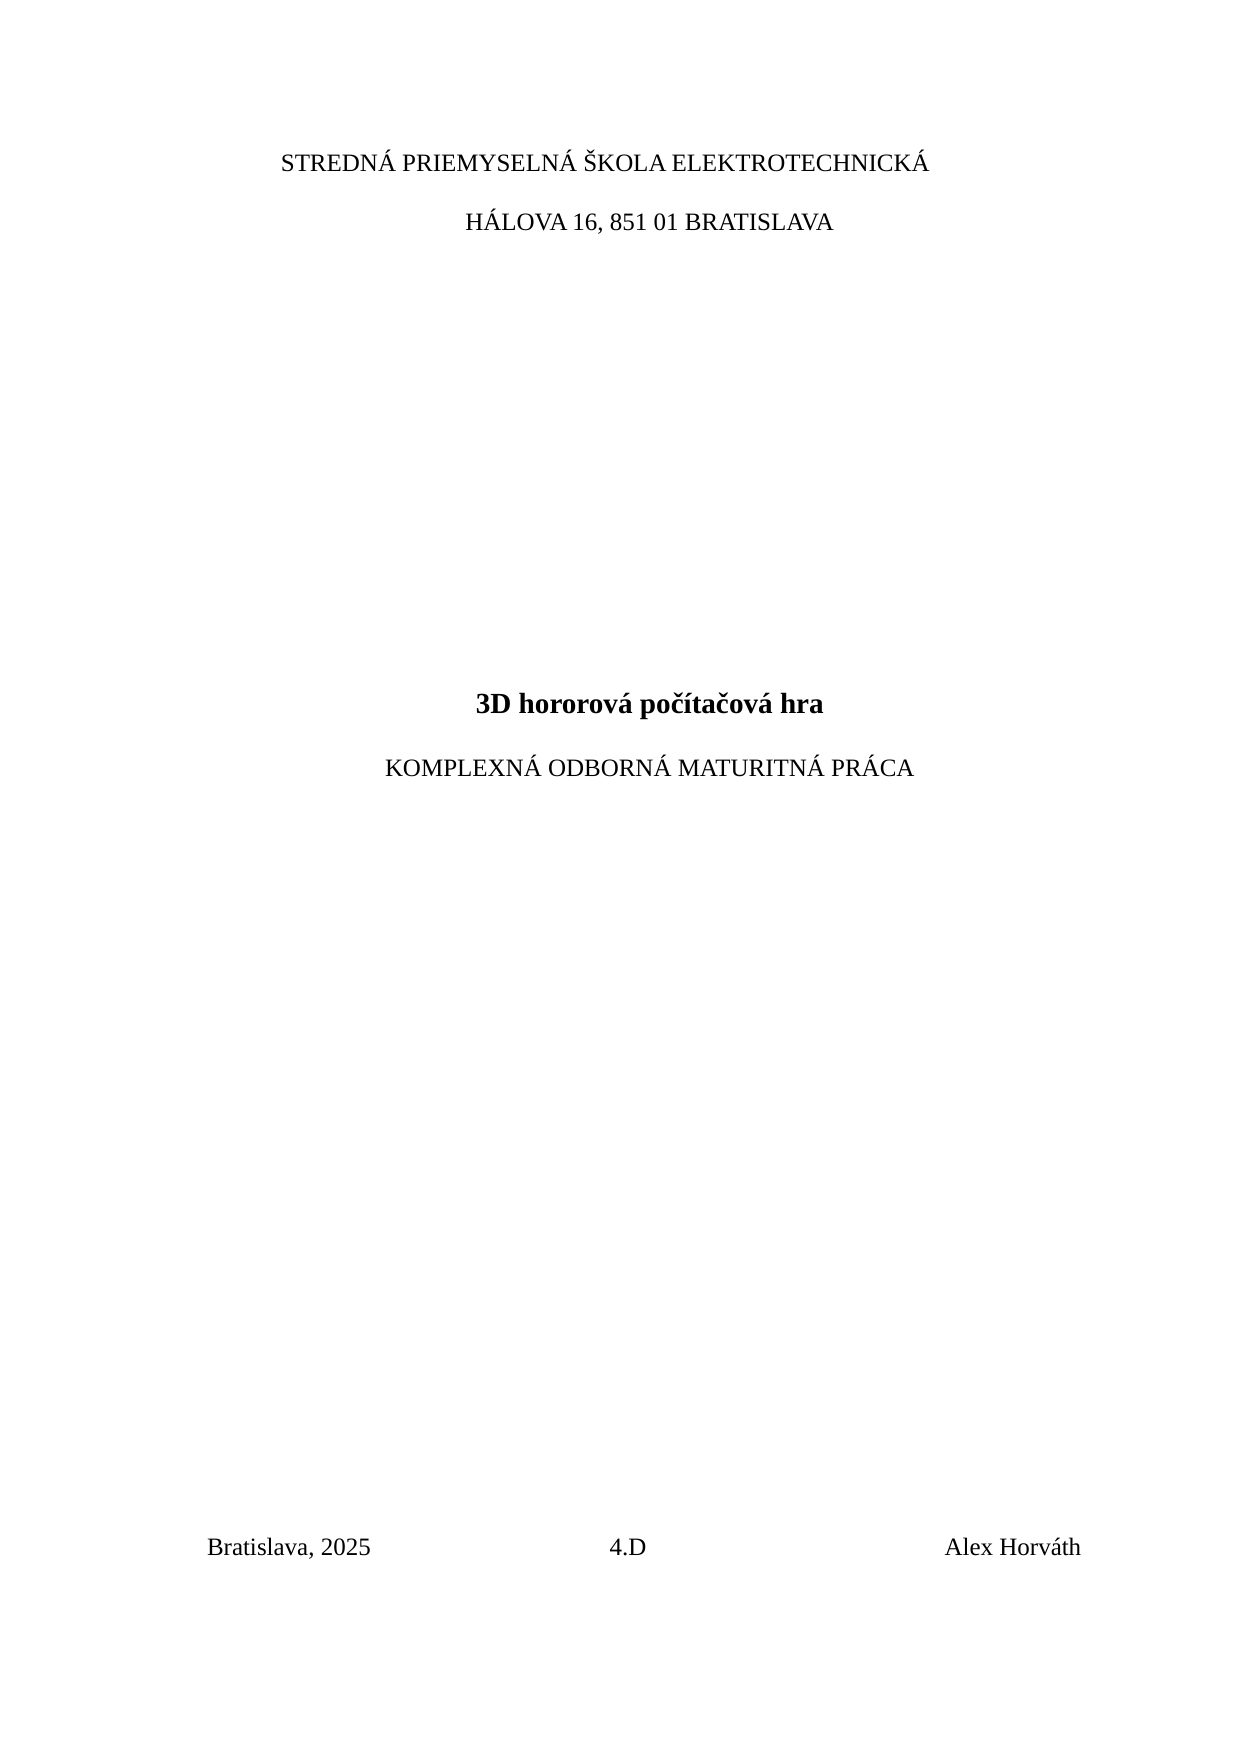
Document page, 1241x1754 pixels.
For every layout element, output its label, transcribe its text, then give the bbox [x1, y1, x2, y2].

text Hálova 16, 851 01 Bratislava [207, 207, 1092, 236]
text Bratislava, 2025 4.D Alex Horváth [207, 1532, 1092, 1560]
text 3D hororová počítačová hra [207, 686, 1092, 719]
text KOMPLEXNÁ ODBORNÁ MATURITNÁ PRÁCA [207, 753, 1092, 782]
text Stredná priemyselná škola elektrotechnická [281, 148, 1092, 176]
